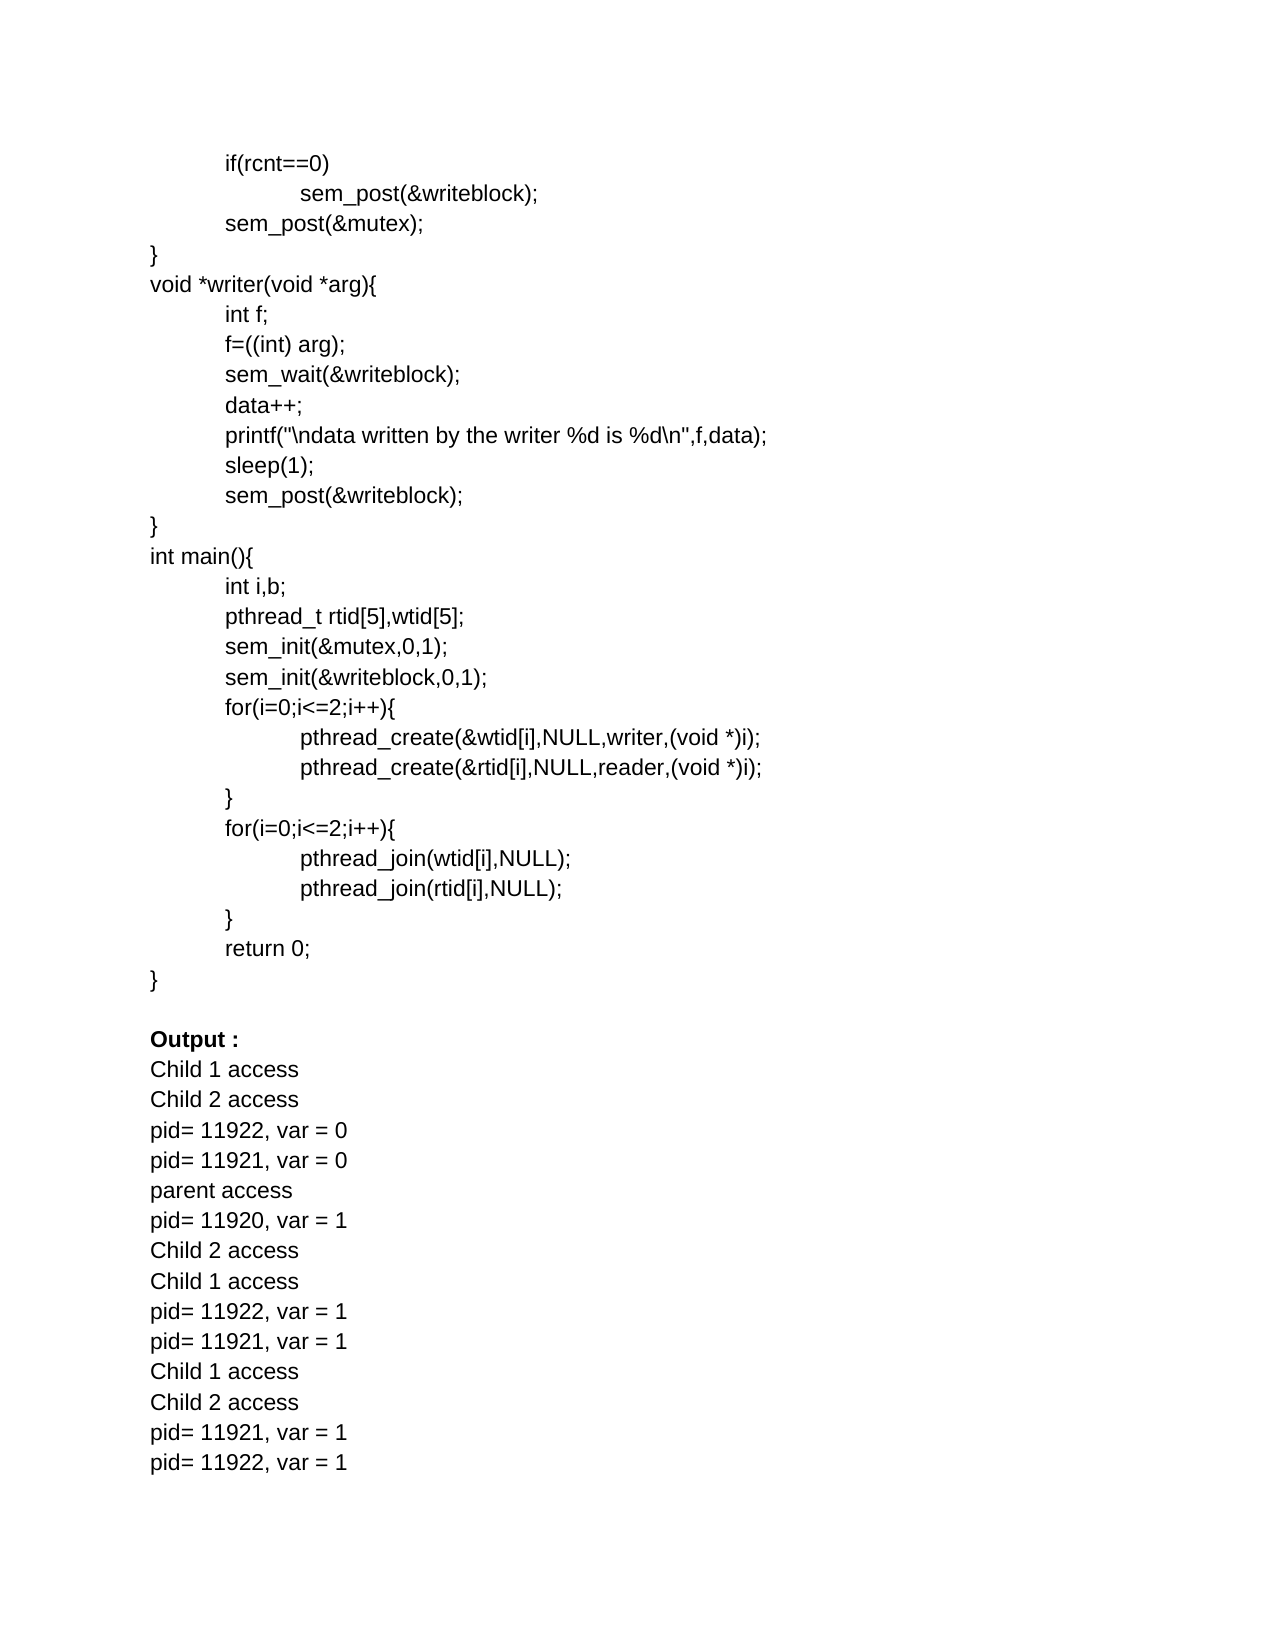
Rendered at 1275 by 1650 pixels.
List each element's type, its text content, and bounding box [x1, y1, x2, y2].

text int main(){ [150, 543, 1125, 569]
text for(i=0;i<=2;i++){ [150, 814, 1125, 841]
text Child 1 access [150, 1268, 1125, 1294]
text pid= 11920, var = 1 [150, 1207, 1125, 1234]
text sleep(1); [150, 452, 1125, 478]
text f=((int) arg); [150, 331, 1125, 358]
text void *writer(void *arg){ [150, 271, 1125, 297]
text sem_post(&mutex); [150, 210, 1125, 237]
text pthread_create(&wtid[i],NULL,writer,(void *)i); [150, 724, 1125, 750]
text } [150, 784, 1125, 811]
text sem_init(&writeblock,0,1); [150, 663, 1125, 690]
text Child 2 access [150, 1237, 1125, 1264]
text Child 2 access [150, 1086, 1125, 1113]
text sem_post(&writeblock); [150, 180, 1125, 207]
text pid= 11921, var = 0 [150, 1147, 1125, 1173]
text } [150, 905, 1125, 932]
text int i,b; [150, 573, 1125, 599]
text sem_wait(&writeblock); [150, 361, 1125, 388]
text pthread_t rtid[5],wtid[5]; [150, 603, 1125, 629]
text pid= 11921, var = 1 [150, 1328, 1125, 1354]
text pthread_join(wtid[i],NULL); [150, 845, 1125, 871]
text Child 2 access [150, 1388, 1125, 1415]
text printf("\ndata written by the writer %d is %d\n",f,data); [150, 422, 1125, 448]
text sem_post(&writeblock); [150, 482, 1125, 509]
text Child 1 access [150, 1358, 1125, 1385]
text } [150, 512, 1125, 539]
text pid= 11921, var = 1 [150, 1419, 1125, 1445]
text Child 1 access [150, 1056, 1125, 1083]
text data++; [150, 392, 1125, 418]
text for(i=0;i<=2;i++){ [150, 694, 1125, 720]
text } [150, 241, 1125, 267]
text Output : [150, 1026, 1125, 1052]
text pthread_create(&rtid[i],NULL,reader,(void *)i); [150, 754, 1125, 781]
text parent access [150, 1177, 1125, 1203]
text int f; [150, 301, 1125, 327]
text sem_init(&mutex,0,1); [150, 633, 1125, 660]
text if(rcnt==0) [150, 150, 1125, 176]
text return 0; [150, 935, 1125, 962]
text } [150, 966, 1125, 992]
text pid= 11922, var = 0 [150, 1117, 1125, 1143]
text pid= 11922, var = 1 [150, 1298, 1125, 1324]
text pthread_join(rtid[i],NULL); [150, 875, 1125, 901]
text pid= 11922, var = 1 [150, 1449, 1125, 1475]
